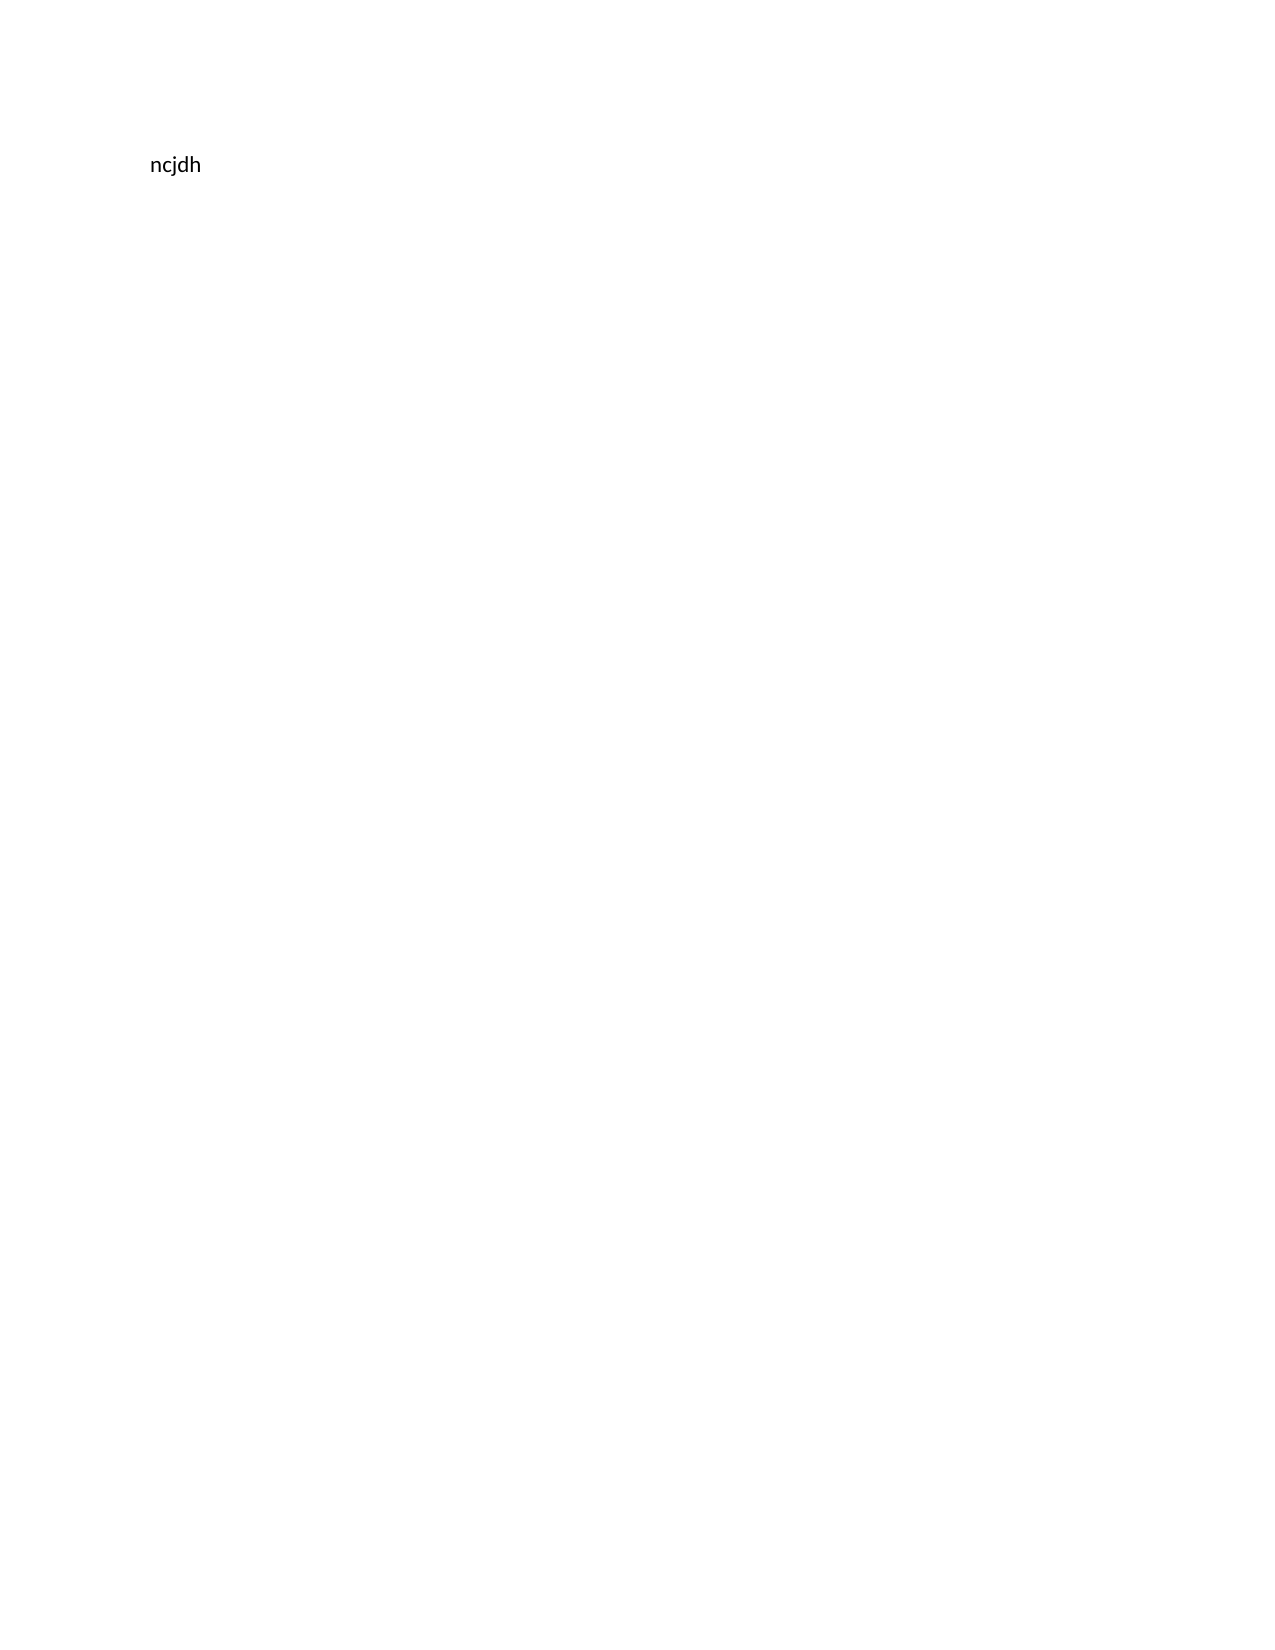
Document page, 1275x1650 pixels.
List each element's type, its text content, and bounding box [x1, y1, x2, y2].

text ncjdh [150, 150, 1125, 178]
